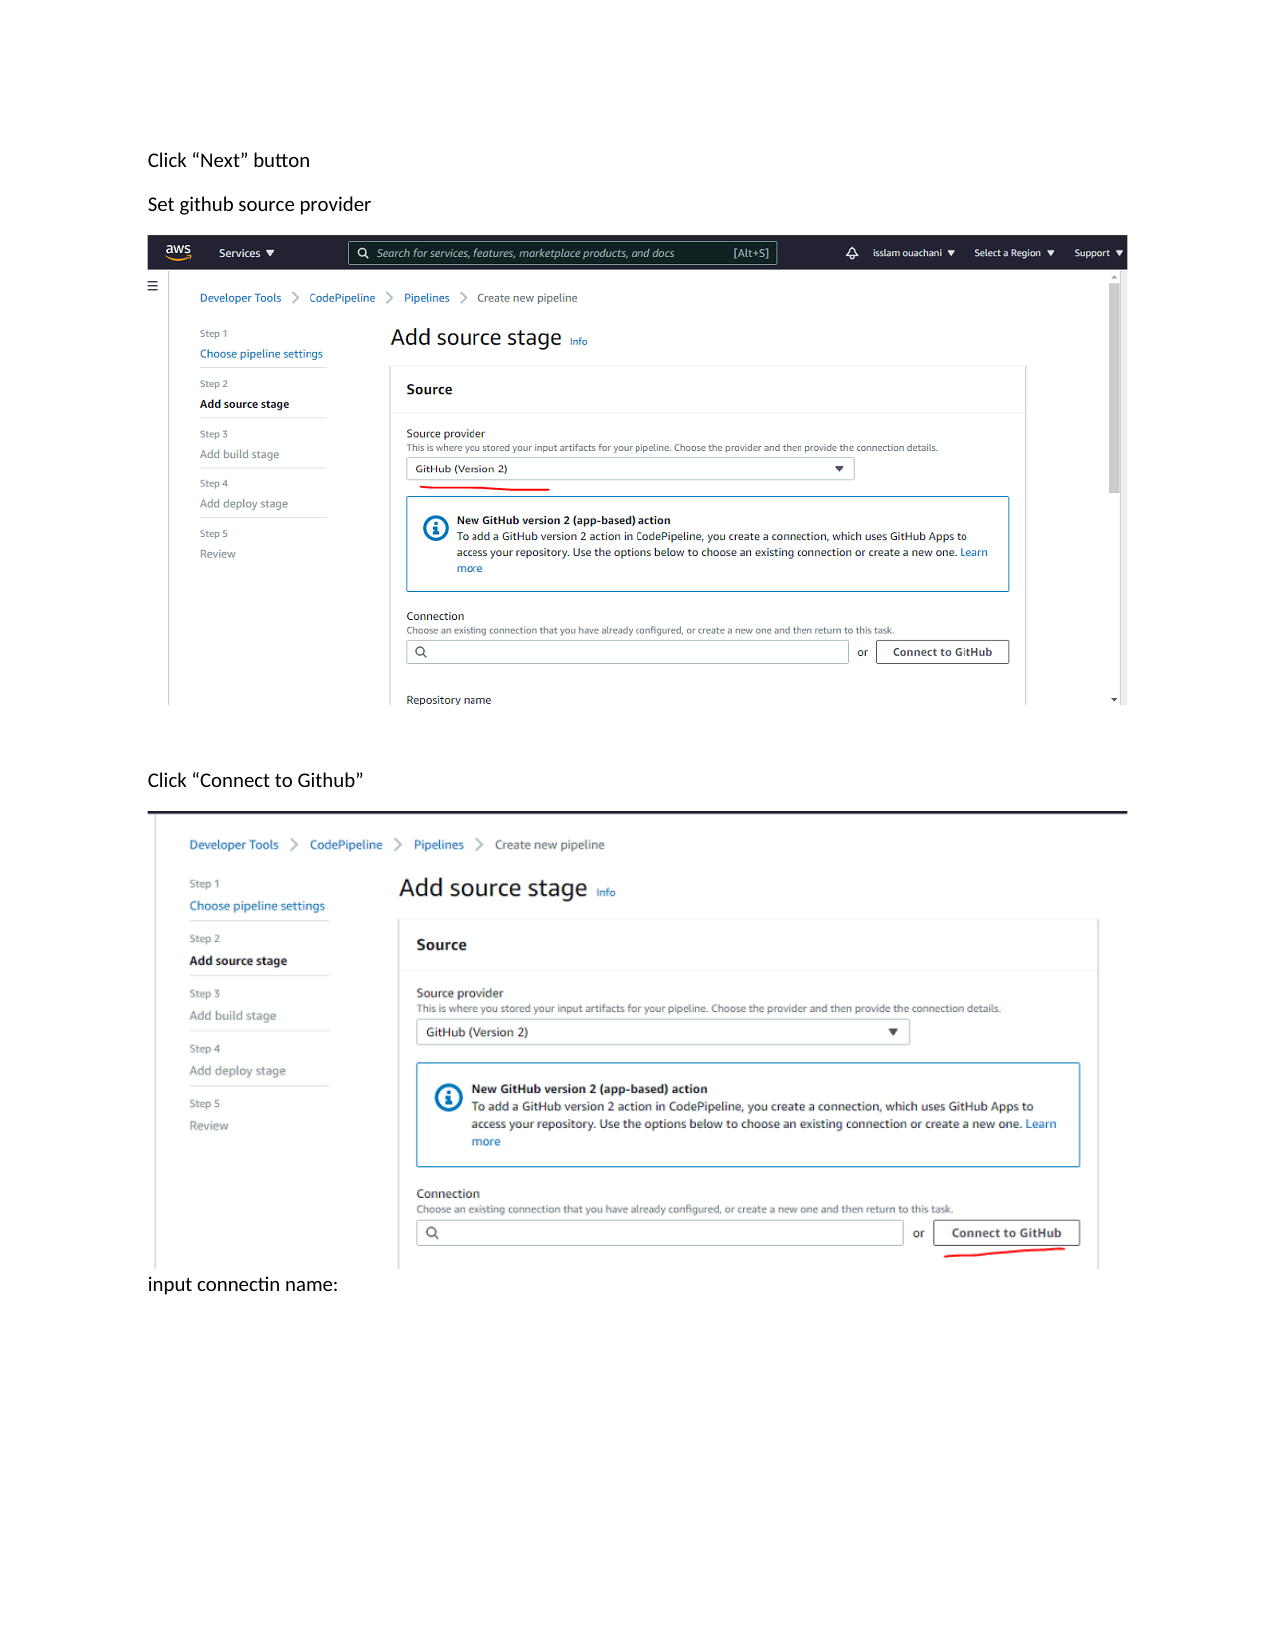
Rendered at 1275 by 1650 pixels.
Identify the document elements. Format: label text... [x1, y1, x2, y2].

text Click “Connect to Github” [148, 767, 1127, 793]
text Click “Next” button [148, 148, 1127, 173]
text input connectin name: [148, 1269, 1127, 1296]
text Set github source provider [148, 192, 1127, 217]
picture [147, 811, 1128, 1269]
picture [147, 235, 1128, 705]
